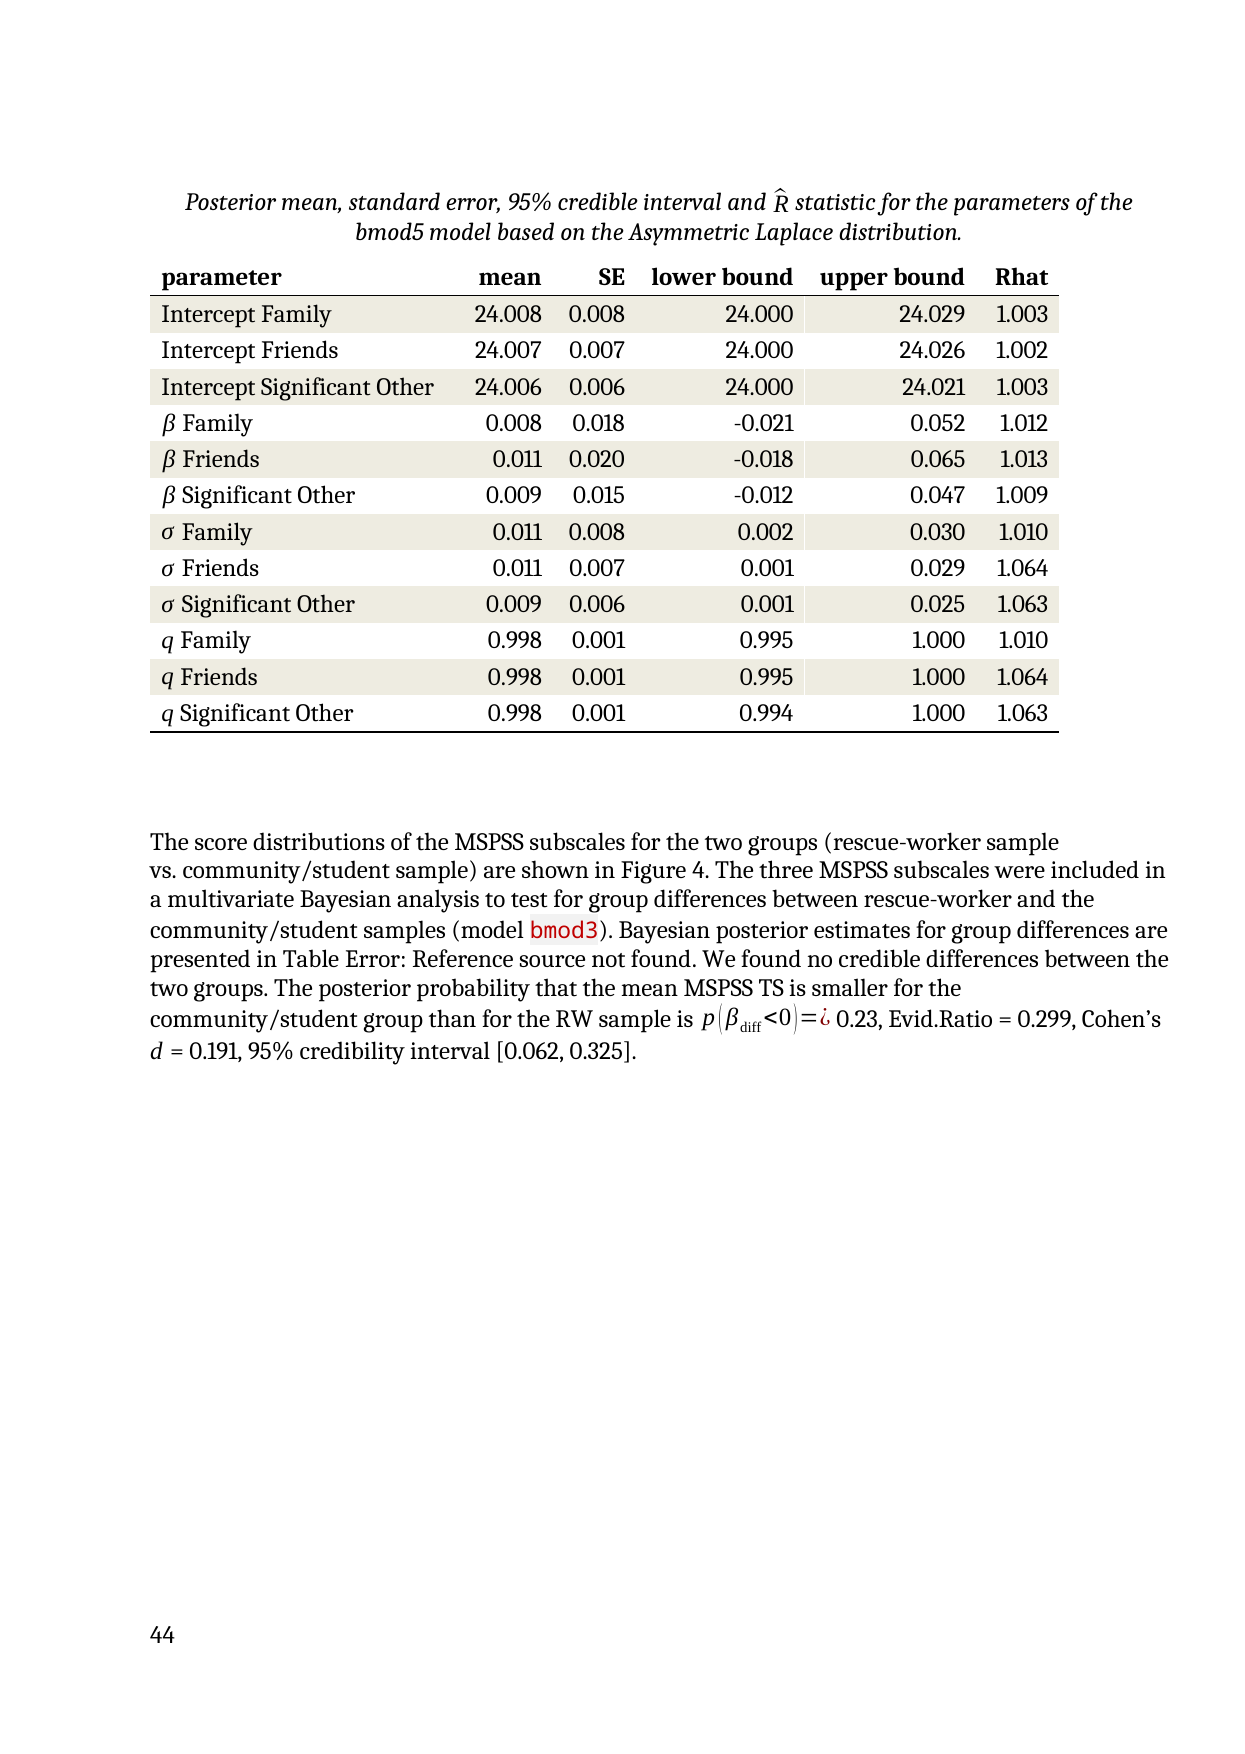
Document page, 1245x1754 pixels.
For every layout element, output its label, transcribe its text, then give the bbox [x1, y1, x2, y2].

table_cell 24.021 [805, 369, 976, 405]
table_cell 0.998 [456, 659, 553, 695]
table_cell 1.064 [976, 550, 1059, 586]
table_cell 0.998 [456, 623, 553, 659]
table_cell 0.001 [636, 550, 804, 586]
table_cell 0.998 [456, 695, 553, 731]
table_cell 0.994 [636, 695, 804, 731]
table_cell 0.008 [456, 405, 553, 441]
table_cell 1.064 [976, 659, 1059, 695]
table_header SE [553, 259, 636, 295]
table_cell 24.006 [456, 369, 553, 405]
table_header Rhat [976, 259, 1059, 295]
text Posterior mean, standard error, 95% credible interval and statistic for the parameters of the bmod5 model based on the Asymmetric Laplace distribution. [150, 187, 1170, 247]
table_cell -0.012 [636, 478, 804, 514]
table_cell Friends [150, 441, 456, 478]
table_cell 1.000 [805, 659, 976, 695]
table_cell 0.011 [456, 514, 553, 550]
table_cell Friends [150, 659, 456, 695]
table_cell Family [150, 405, 456, 441]
table_cell 1.003 [976, 369, 1059, 405]
table_cell 1.063 [976, 695, 1059, 731]
table_cell 0.008 [553, 514, 636, 550]
table_cell 0.002 [636, 514, 804, 550]
table_header upper bound [805, 259, 976, 295]
table_cell 24.000 [636, 369, 804, 405]
table_cell 0.018 [553, 405, 636, 441]
table_cell 1.002 [976, 333, 1059, 369]
table_cell 0.011 [456, 441, 553, 478]
table_cell -0.021 [636, 405, 804, 441]
table_header mean [456, 259, 553, 295]
table_cell 0.020 [553, 441, 636, 478]
table_cell 1.012 [976, 405, 1059, 441]
table_cell 0.006 [553, 586, 636, 623]
table_cell Intercept Significant Other [150, 369, 456, 405]
table_cell 1.010 [976, 623, 1059, 659]
table_cell 0.011 [456, 550, 553, 586]
table_cell Friends [150, 550, 456, 586]
table_cell 1.000 [805, 623, 976, 659]
table_cell 1.000 [805, 695, 976, 731]
table_cell 24.000 [636, 296, 804, 333]
table_cell 0.007 [553, 333, 636, 369]
table_cell 0.052 [805, 405, 976, 441]
table_header lower bound [636, 259, 804, 295]
table_cell Significant Other [150, 478, 456, 514]
table_cell 0.001 [636, 586, 804, 623]
table_cell 0.001 [553, 695, 636, 731]
table_cell 0.008 [553, 296, 636, 333]
table_cell 0.995 [636, 623, 804, 659]
table_cell 24.008 [456, 296, 553, 333]
table_cell Intercept Friends [150, 333, 456, 369]
table_cell 0.015 [553, 478, 636, 514]
table_cell 24.029 [805, 296, 976, 333]
table_cell -0.018 [636, 441, 804, 478]
table_cell Significant Other [150, 695, 456, 731]
table_header parameter [150, 259, 456, 295]
table_cell 24.007 [456, 333, 553, 369]
table_cell 1.010 [976, 514, 1059, 550]
table_cell 1.063 [976, 586, 1059, 623]
table_cell 0.009 [456, 478, 553, 514]
table_cell 0.995 [636, 659, 804, 695]
table_cell 0.047 [805, 478, 976, 514]
table_cell 1.009 [976, 478, 1059, 514]
table_cell 1.013 [976, 441, 1059, 478]
table_cell Significant Other [150, 586, 456, 623]
table_cell Intercept Family [150, 296, 456, 333]
table_cell 0.006 [553, 369, 636, 405]
table_cell Family [150, 514, 456, 550]
table_cell 24.026 [805, 333, 976, 369]
table_cell 1.003 [976, 296, 1059, 333]
table_cell 0.001 [553, 623, 636, 659]
table_cell 0.001 [553, 659, 636, 695]
table_cell 0.030 [805, 514, 976, 550]
table_cell 0.029 [805, 550, 976, 586]
table_cell 24.000 [636, 333, 804, 369]
table_cell Family [150, 623, 456, 659]
table_cell 0.007 [553, 550, 636, 586]
table_cell 0.009 [456, 586, 553, 623]
table_cell 0.025 [805, 586, 976, 623]
table_cell 0.065 [805, 441, 976, 478]
